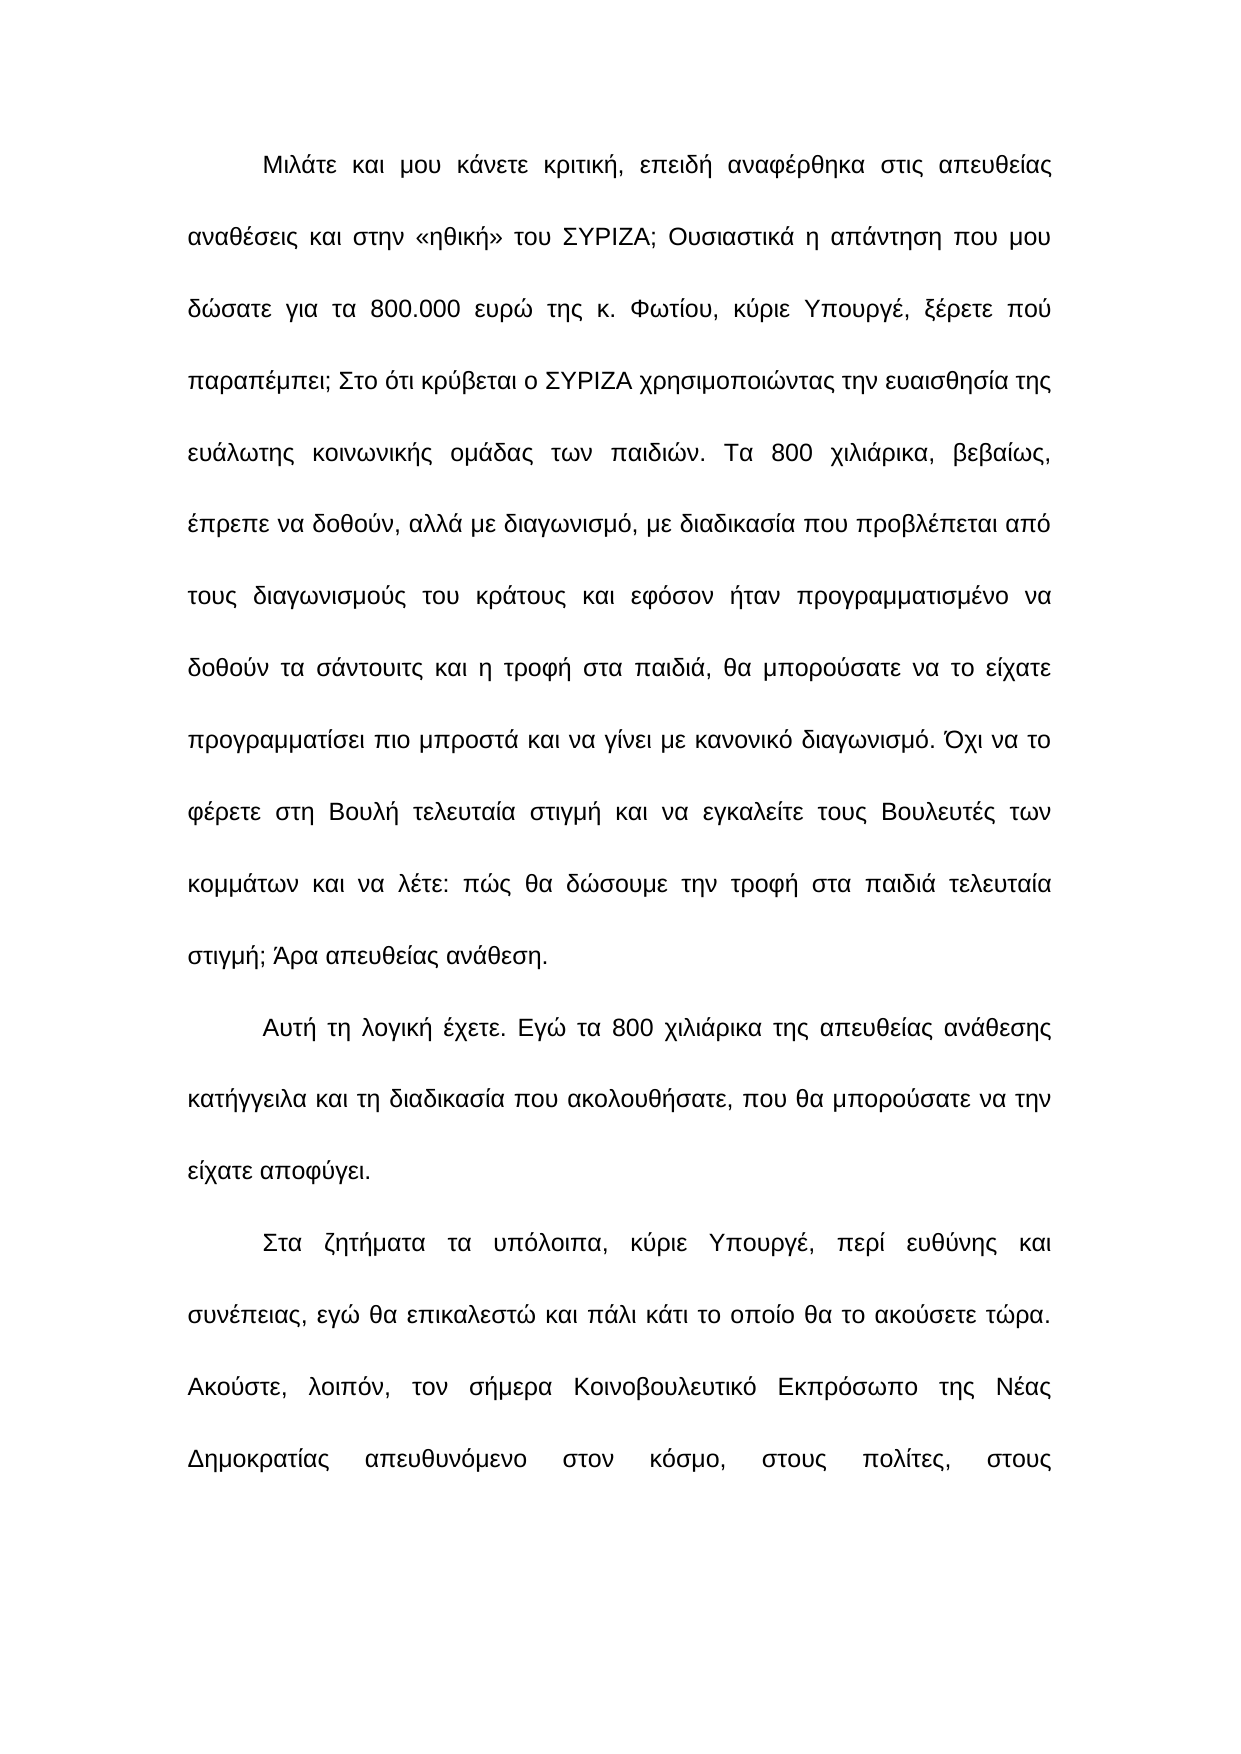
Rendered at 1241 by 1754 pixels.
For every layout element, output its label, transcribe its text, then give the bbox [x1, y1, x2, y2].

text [187, 1228, 1053, 1472]
text Αυτή τη λογική έχετε. Εγώ τα 800 χιλιάρικα της απευθείας ανάθεσης κατήγγειλα και τη διαδικασία που ακολουθήσατε, που θα μπορούσατε να την είχατε αποφύγει. [187, 1012, 1053, 1185]
text Μιλάτε και μου κάνετε κριτική, επειδή αναφέρθηκα στις απευθείας αναθέσεις και στην «ηθική» του ΣΥΡΙΖΑ; Ουσιαστικά η απάντηση που μου δώσατε για τα 800.000 ευρώ της κ. Φωτίου, κύριε Υπουργέ, ξέρετε πού παραπέμπει; Στο ότι κρύβεται ο ΣΥΡΙΖΑ χρησιμοποιώντας την ευαισθησία της ευάλωτης κοινωνικής ομάδας των παιδιών. Τα 800 χιλιάρικα, βεβαίως, έπρεπε να δοθούν, αλλά με διαγωνισμό, με διαδικασία που προβλέπεται από τους διαγωνισμούς του κράτους και εφόσον ήταν προγραμματισμένο να δοθούν τα σάντουιτς και η τροφή στα παιδιά, θα μπορούσατε να το είχατε προγραμματίσει πιο μπροστά και να γίνει με κανονικό διαγωνισμό. Όχι να το φέρετε στη Βουλή τελευταία στιγμή και να εγκαλείτε τους Βουλευτές των κομμάτων και να λέτε: πώς θα δώσουμε την τροφή στα παιδιά τελευταία στιγμή; Άρα απευθείας ανάθεση. [187, 150, 1053, 969]
